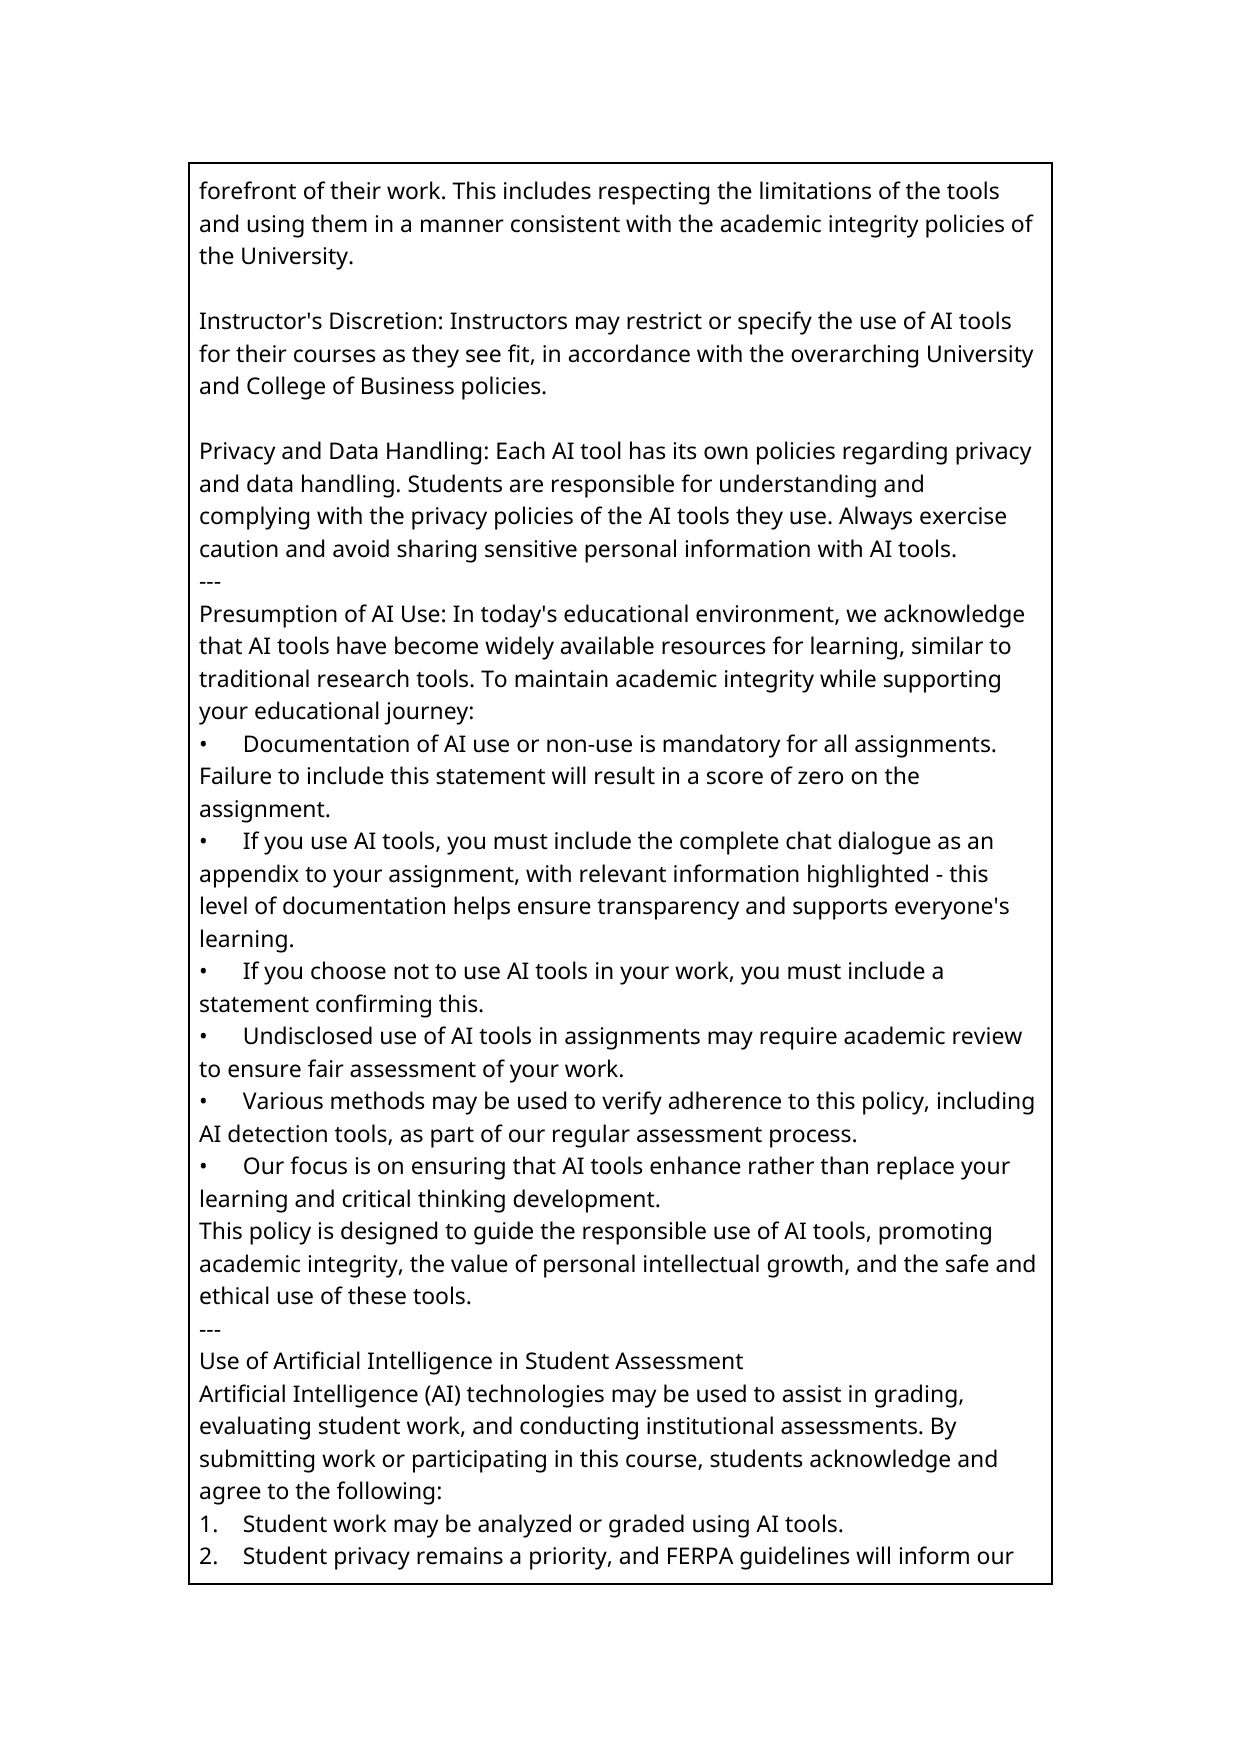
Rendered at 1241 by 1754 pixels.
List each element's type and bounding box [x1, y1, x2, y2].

table_cell [190, 164, 1051, 1582]
